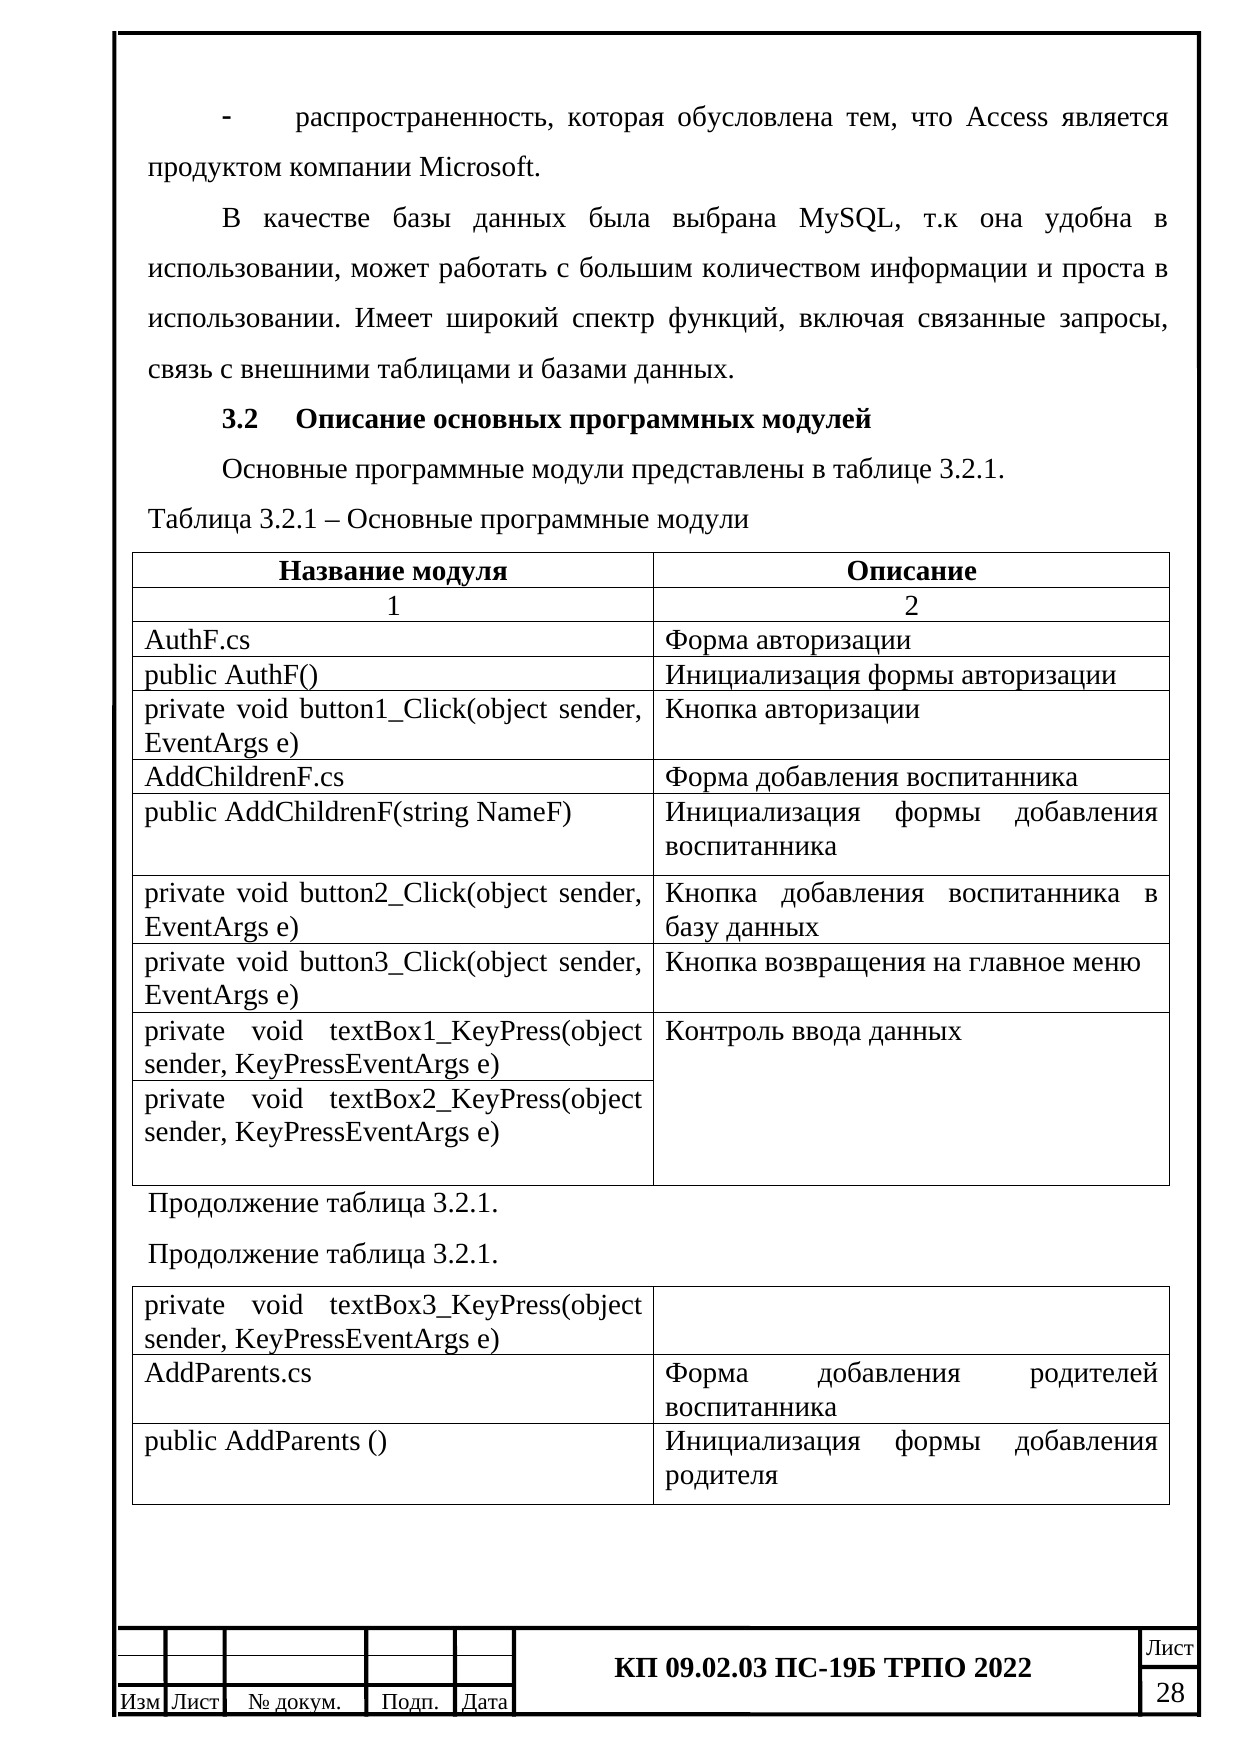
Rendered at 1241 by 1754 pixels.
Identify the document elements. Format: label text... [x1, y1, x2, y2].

table_cell 1 [133, 588, 653, 621]
table_cell private void button1_Click(object sender, EventArgs e) [133, 691, 653, 758]
table_cell private void textBox2_KeyPress(object sender, KeyPressEventArgs e) [133, 1081, 653, 1184]
text Продолжение таблица 3.2.1. [148, 1236, 1169, 1269]
table_header private void textBox3_KeyPress(object sender, KeyPressEventArgs e) [133, 1287, 653, 1354]
table_cell Инициализация формы добавления родителя [654, 1424, 1169, 1504]
text 3.2 Описание основных программных модулей [222, 401, 1169, 434]
table_cell private void textBox1_KeyPress(object sender, KeyPressEventArgs e) [133, 1013, 653, 1080]
table_cell public AuthF() [133, 657, 653, 690]
table_cell Форма добавления воспитанника [654, 760, 1169, 793]
table_header Описание [654, 553, 1169, 587]
list распространенность, которая обусловлена тем, что Access является продуктом компании Microsoft. [148, 99, 1169, 183]
table_cell AddChildrenF.cs [133, 760, 653, 793]
table_cell AuthF.cs [133, 622, 653, 656]
table_cell Инициализация формы добавления воспитанника [654, 794, 1169, 874]
table_cell private void button3_Click(object sender, EventArgs e) [133, 944, 653, 1012]
table_header [654, 1287, 1169, 1354]
text Таблица 3.2.1 – Основные программные модули [148, 502, 1169, 535]
table_cell 2 [654, 588, 1169, 621]
table_header Название модуля [133, 553, 653, 587]
table_cell Инициализация формы авторизации [654, 657, 1169, 690]
table_cell Кнопка добавления воспитанника в базу данных [654, 876, 1169, 943]
table_cell Форма добавления родителей воспитанника [654, 1355, 1169, 1422]
text Основные программные модули представлены в таблице 3.2.1. [222, 451, 1169, 485]
table_cell private void button2_Click(object sender, EventArgs e) [133, 876, 653, 943]
table_cell Кнопка возвращения на главное меню [654, 944, 1169, 1012]
table_cell Форма авторизации [654, 622, 1169, 656]
table_cell public AddParents () [133, 1424, 653, 1504]
text В качестве базы данных была выбрана MySQL, т.к она удобна в использовании, может работать с большим количеством информации и проста в использовании. Имеет широкий спектр функций, включая связанные запросы, связь с внешними таблицами и базами данных. [148, 200, 1169, 384]
table_cell public AddChildrenF(string NameF) [133, 794, 653, 874]
table_cell AddParents.cs [133, 1355, 653, 1422]
text Продолжение таблица 3.2.1. [148, 1186, 1169, 1219]
table_cell Кнопка авторизации [654, 691, 1169, 758]
table_cell Контроль ввода данных [654, 1013, 1169, 1184]
